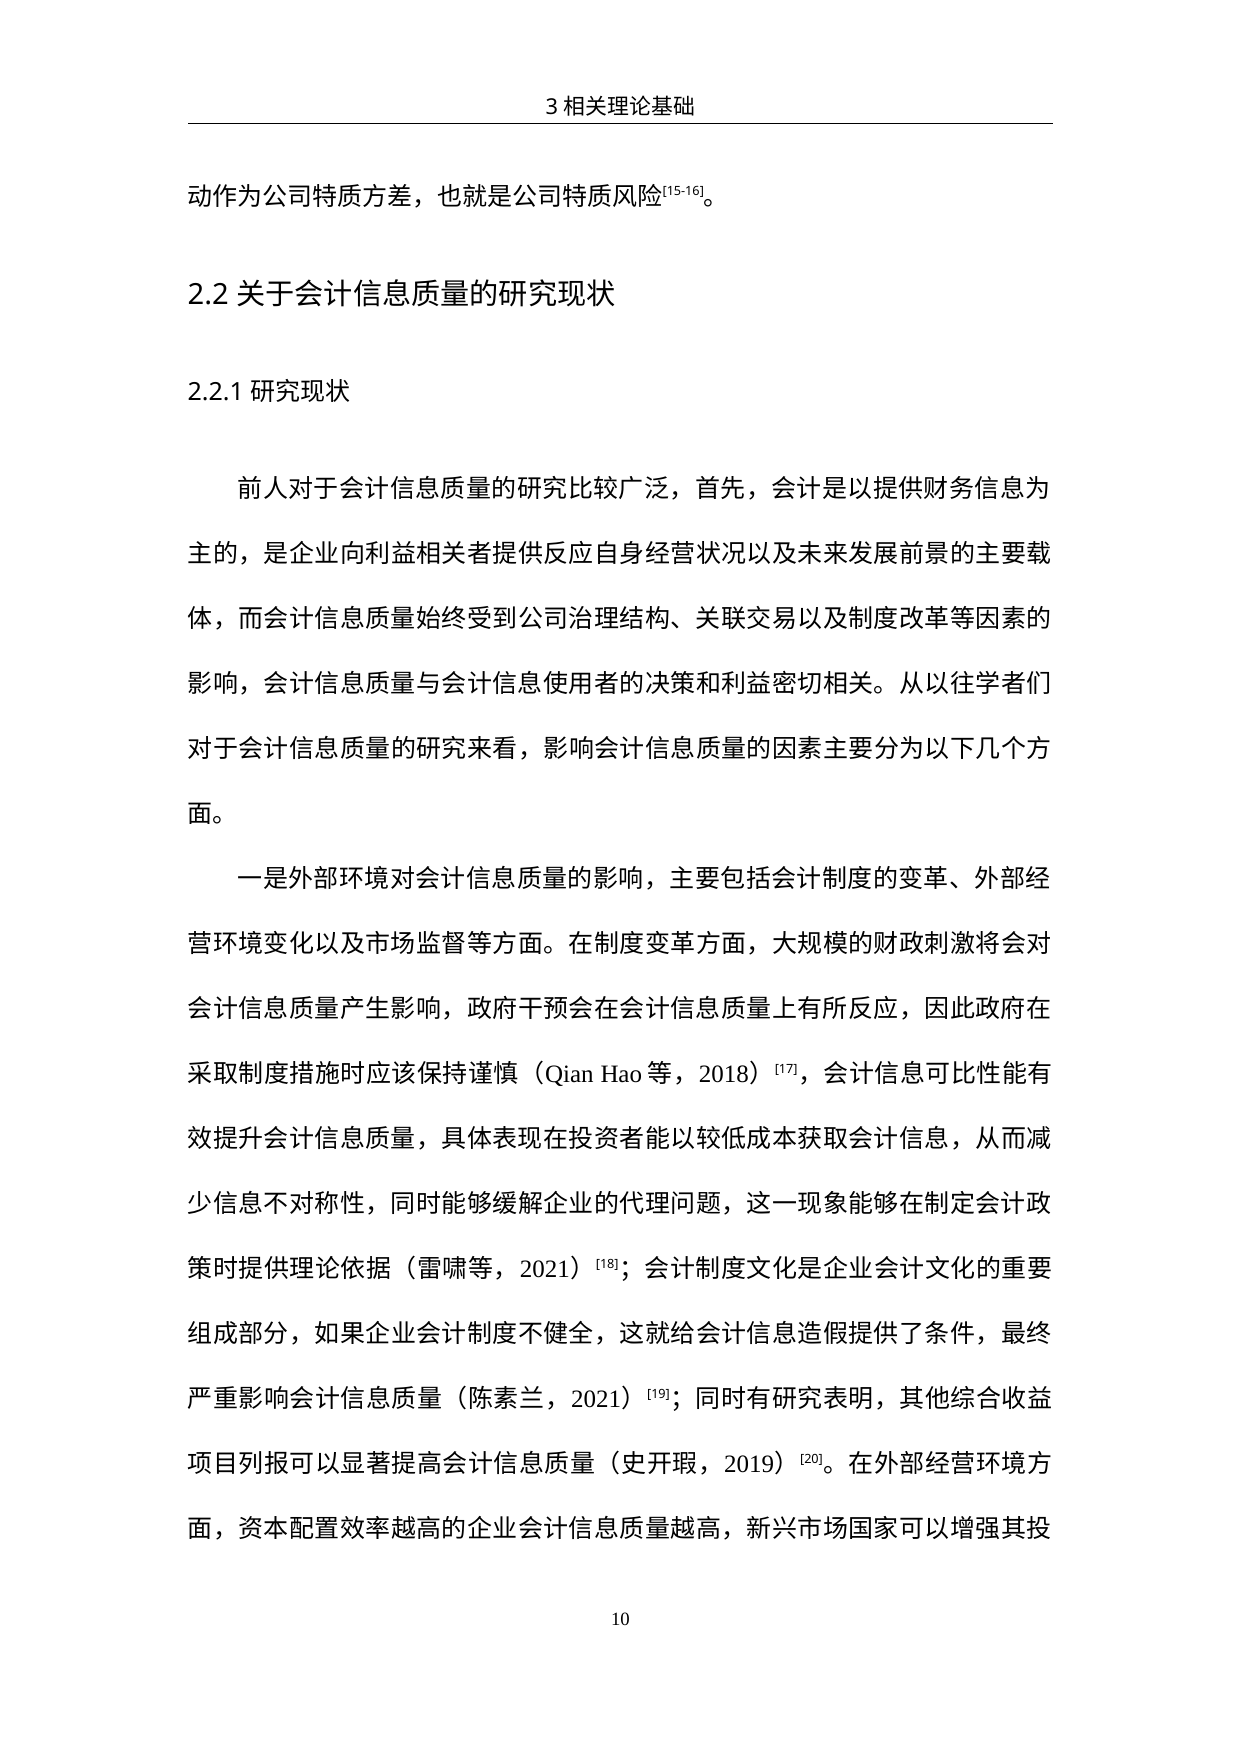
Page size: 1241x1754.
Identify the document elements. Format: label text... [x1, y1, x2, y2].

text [187, 162, 1053, 227]
text 前人对于会计信息质量的研究比较广泛，首先，会计是以提供财务信息为主的，是企业向利益相关者提供反应自身经营状况以及未来发展前景的主要载体，而会计信息质量始终受到公司治理结构、关联交易以及制度改革等因素的影响，会计信息质量与会计信息使用者的决策和利益密切相关。从以往学者们对于会计信息质量的研究来看，影响会计信息质量的因素主要分为以下几个方面。 [187, 454, 1053, 844]
text 2.2.1 研究现状 [187, 357, 1053, 422]
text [187, 844, 1053, 1559]
text 2.2 关于会计信息质量的研究现状 [187, 259, 1053, 324]
